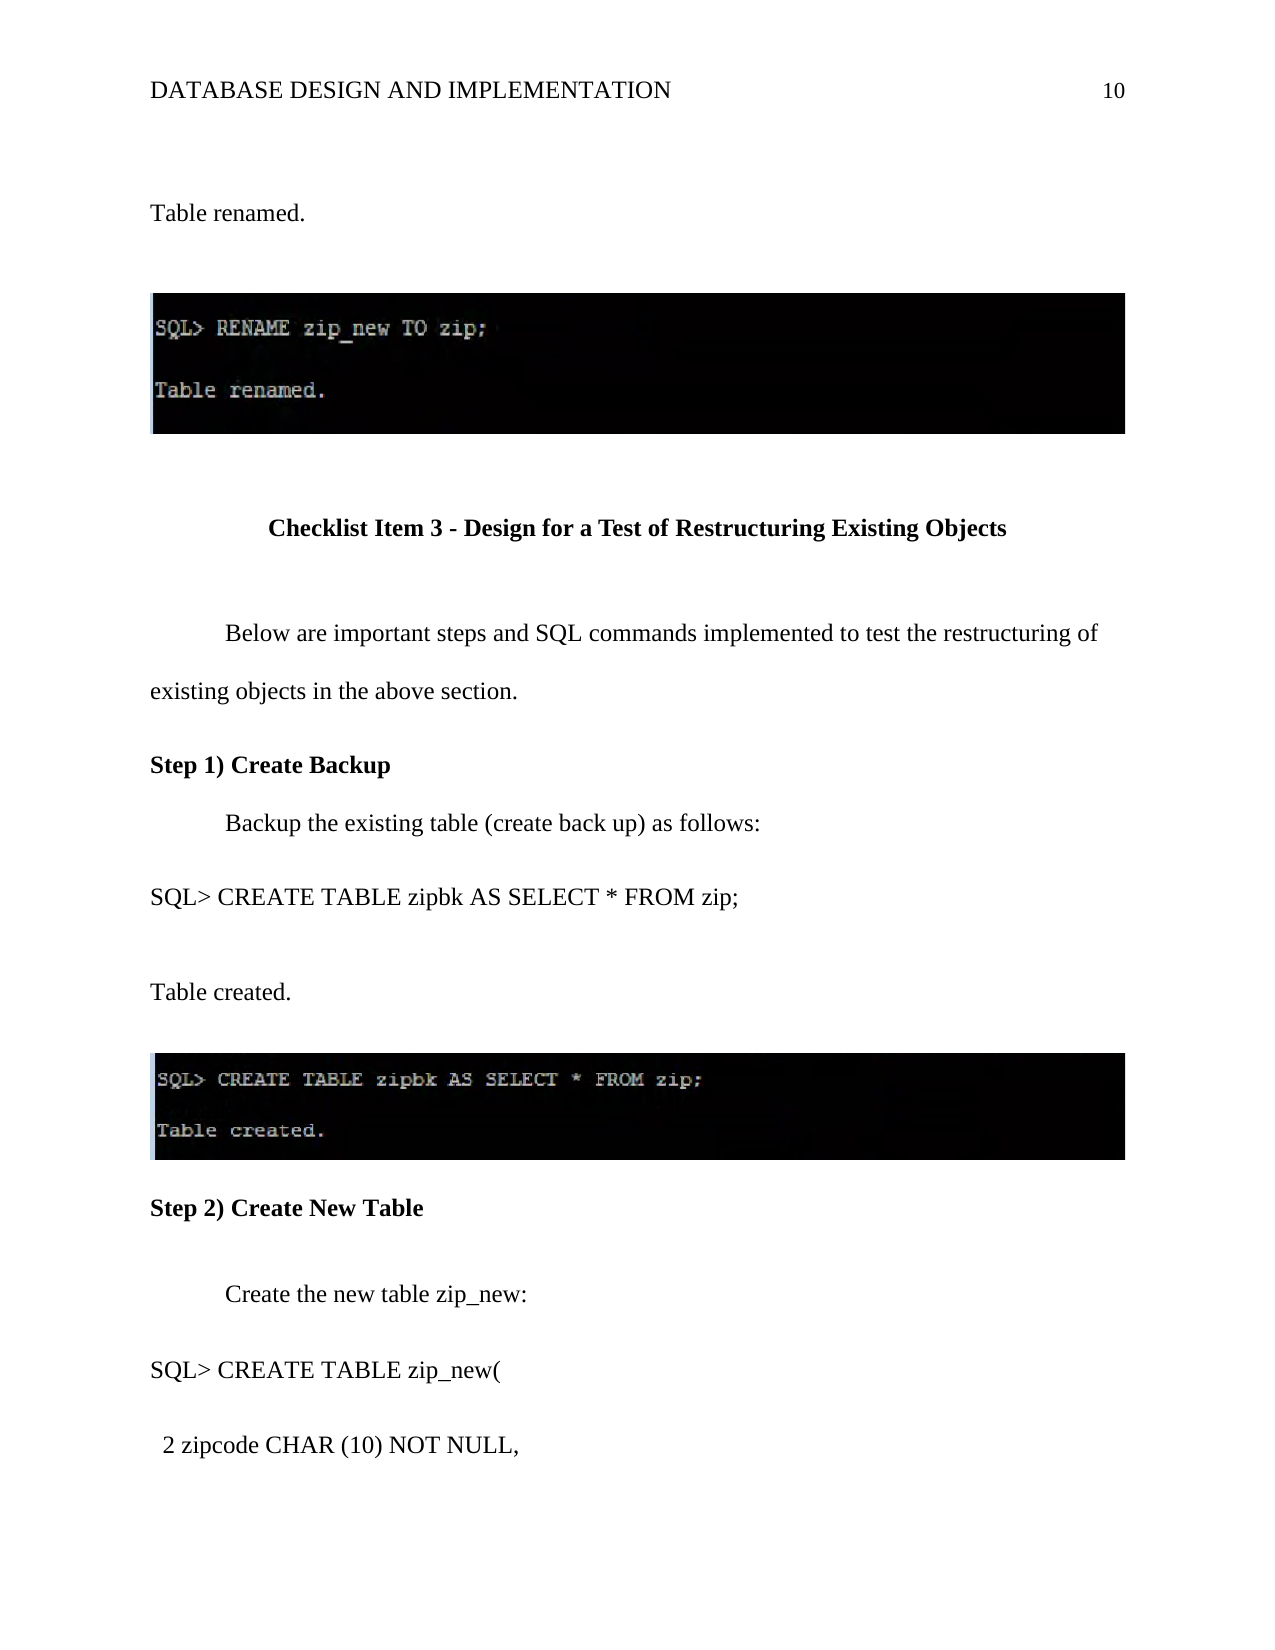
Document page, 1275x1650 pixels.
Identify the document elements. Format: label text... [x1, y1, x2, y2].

text Create the new table zip_new: [150, 1279, 1125, 1308]
subtitle Step 2) Create New Table [150, 1193, 1125, 1222]
text Table created. [150, 977, 1125, 1006]
text 2 zipcode CHAR (10) NOT NULL, [150, 1430, 1125, 1458]
text SQL> CREATE TABLE zip_new( [150, 1356, 1125, 1384]
subtitle Step 1) Create Backup [150, 750, 1125, 779]
subtitle Checklist Item 3 - Design for a Test of Restructuring Existing Objects [150, 513, 1125, 542]
text Table renamed. [150, 198, 1125, 226]
text Backup the existing table (create back up) as follows: [150, 808, 1125, 836]
picture [150, 293, 1125, 434]
text Below are important steps and SQL commands implemented to test the restructuring of existing objects in the above section. [150, 618, 1125, 705]
picture [150, 1053, 1125, 1160]
text SQL> CREATE TABLE zipbk AS SELECT * FROM zip; [150, 882, 1125, 911]
